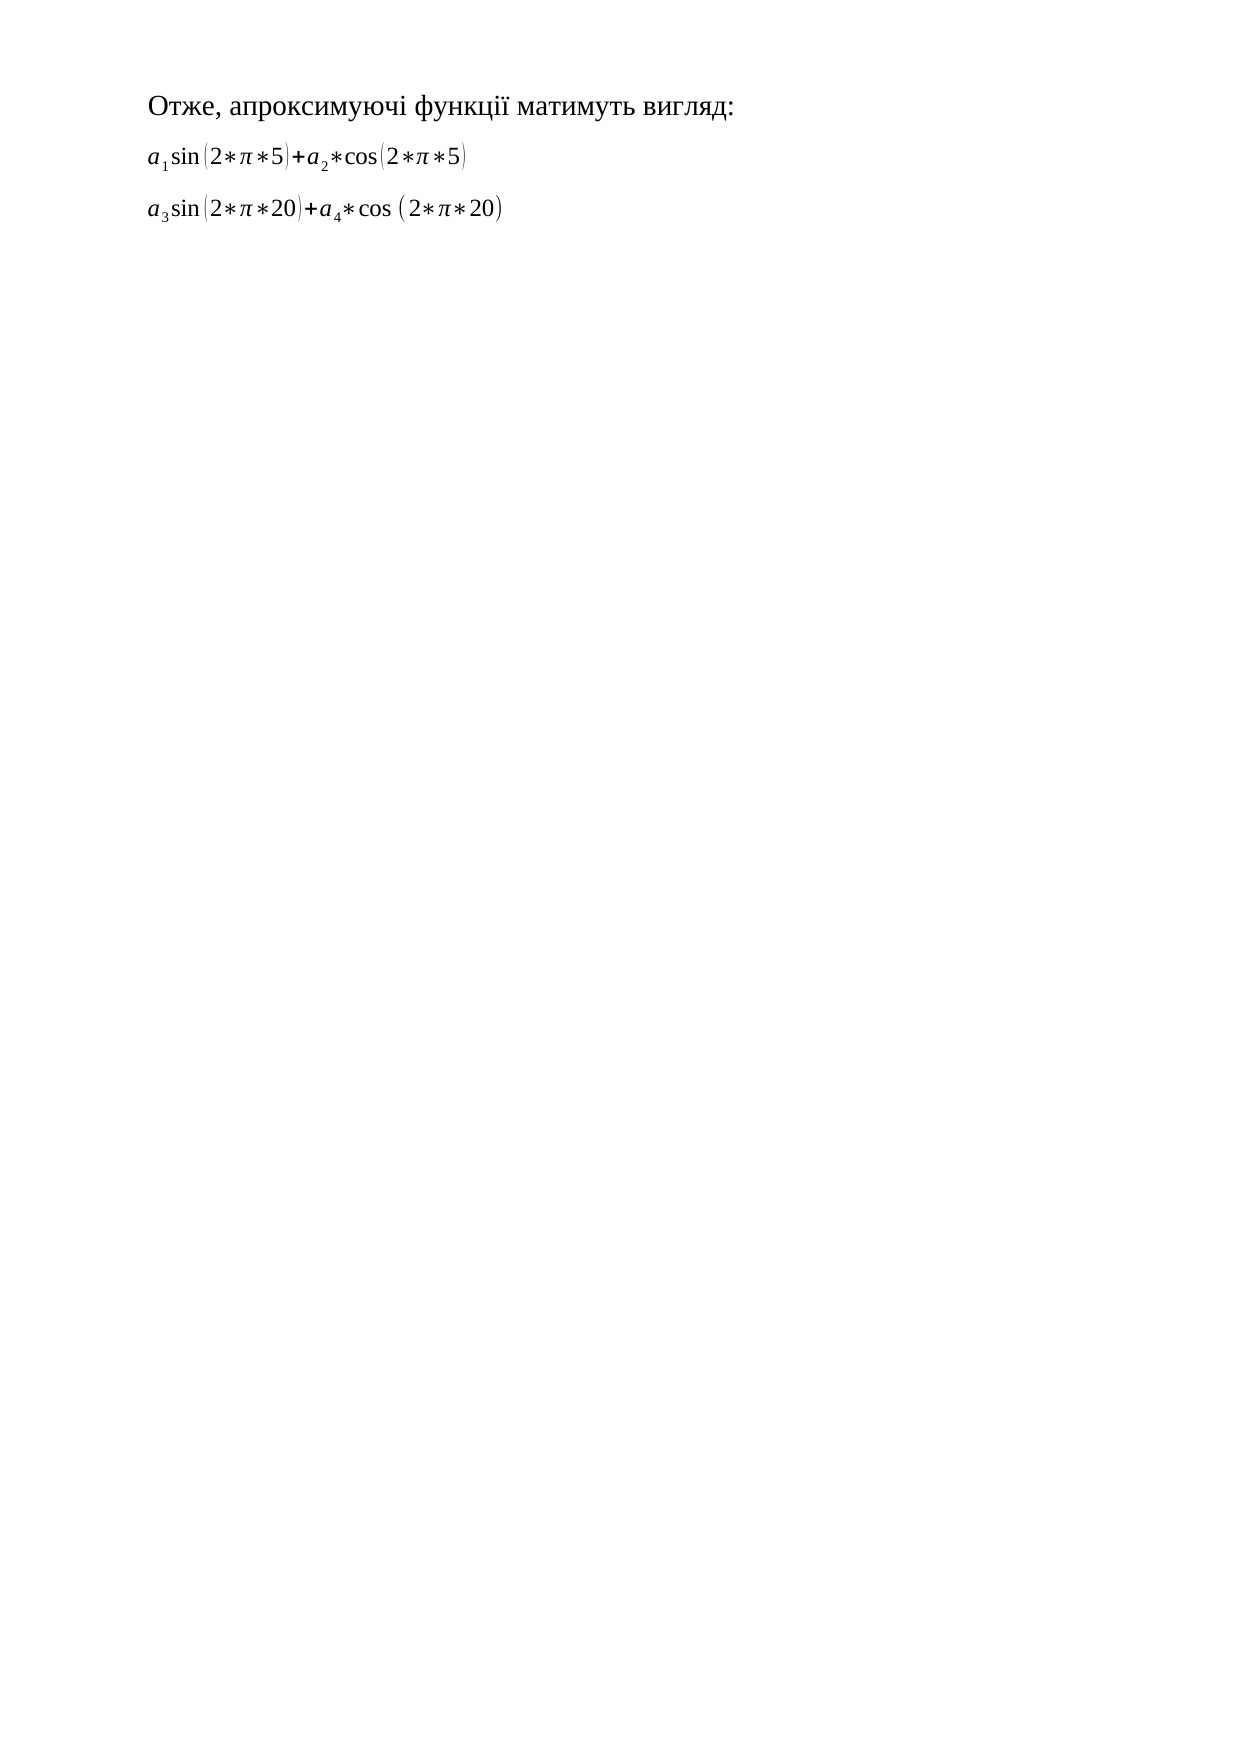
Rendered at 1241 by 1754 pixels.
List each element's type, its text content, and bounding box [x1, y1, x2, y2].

text Отже, апроксимуючі функції матимуть вигляд: [148, 88, 1152, 122]
